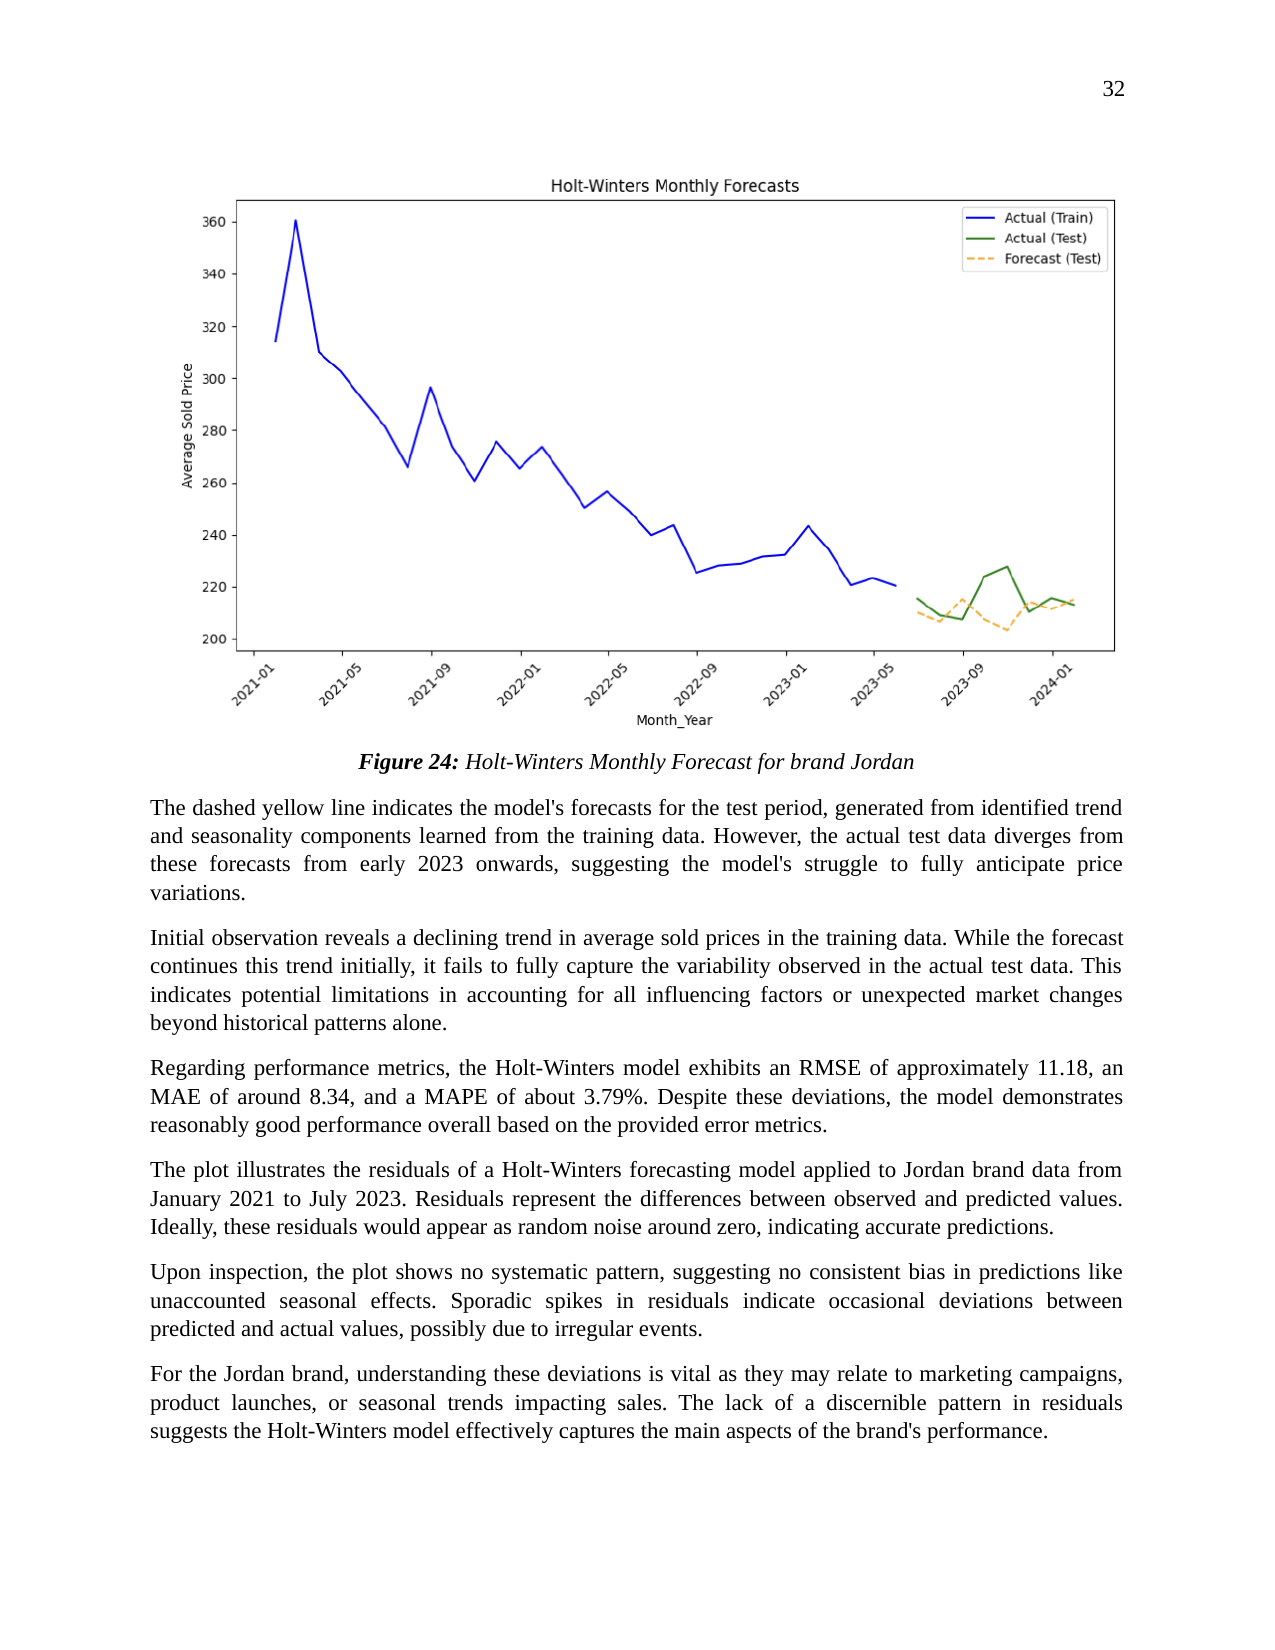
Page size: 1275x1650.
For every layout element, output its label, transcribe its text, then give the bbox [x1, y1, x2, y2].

text Initial observation reveals a declining trend in average sold prices in the training data. While the forecast continues this trend initially, it fails to fully capture the variability observed in the actual test data. This indicates potential limitations in accounting for all influencing factors or unexpected market changes beyond historical patterns alone. [150, 924, 1125, 1036]
text Upon inspection, the plot shows no systematic pattern, suggesting no consistent bias in predictions like unaccounted seasonal effects. Sporadic spikes in residuals indicate occasional deviations between predicted and actual values, possibly due to irregular events. [150, 1258, 1125, 1342]
text The dashed yellow line indicates the model's forecasts for the test period, generated from identified trend and seasonality components learned from the training data. However, the actual test data diverges from these forecasts from early 2023 onwards, suggesting the model's struggle to fully anticipate price variations. [150, 793, 1125, 905]
text For the Jordan brand, understanding these deviations is vital as they may relate to marketing campaigns, product launches, or seasonal trends impacting sales. The lack of a discernible pattern in residuals suggests the Holt-Winters model effectively captures the main aspects of the brand's performance. [150, 1360, 1125, 1443]
text Figure 24: Holt-Winters Monthly Forecast for brand Jordan [150, 748, 1125, 775]
text Regarding performance metrics, the Holt-Winters model exhibits an RMSE of approximately 11.18, an MAE of around 8.34, and a MAPE of about 3.79%. Despite these deviations, the model demonstrates reasonably good performance overall based on the provided error metrics. [150, 1054, 1125, 1138]
text The plot illustrates the residuals of a Holt-Winters forecasting model applied to Jordan brand data from January 2021 to July 2023. Residuals represent the differences between observed and predicted values. Ideally, these residuals would appear as random noise around zero, indicating accurate predictions. [150, 1156, 1125, 1239]
picture [150, 150, 1125, 730]
